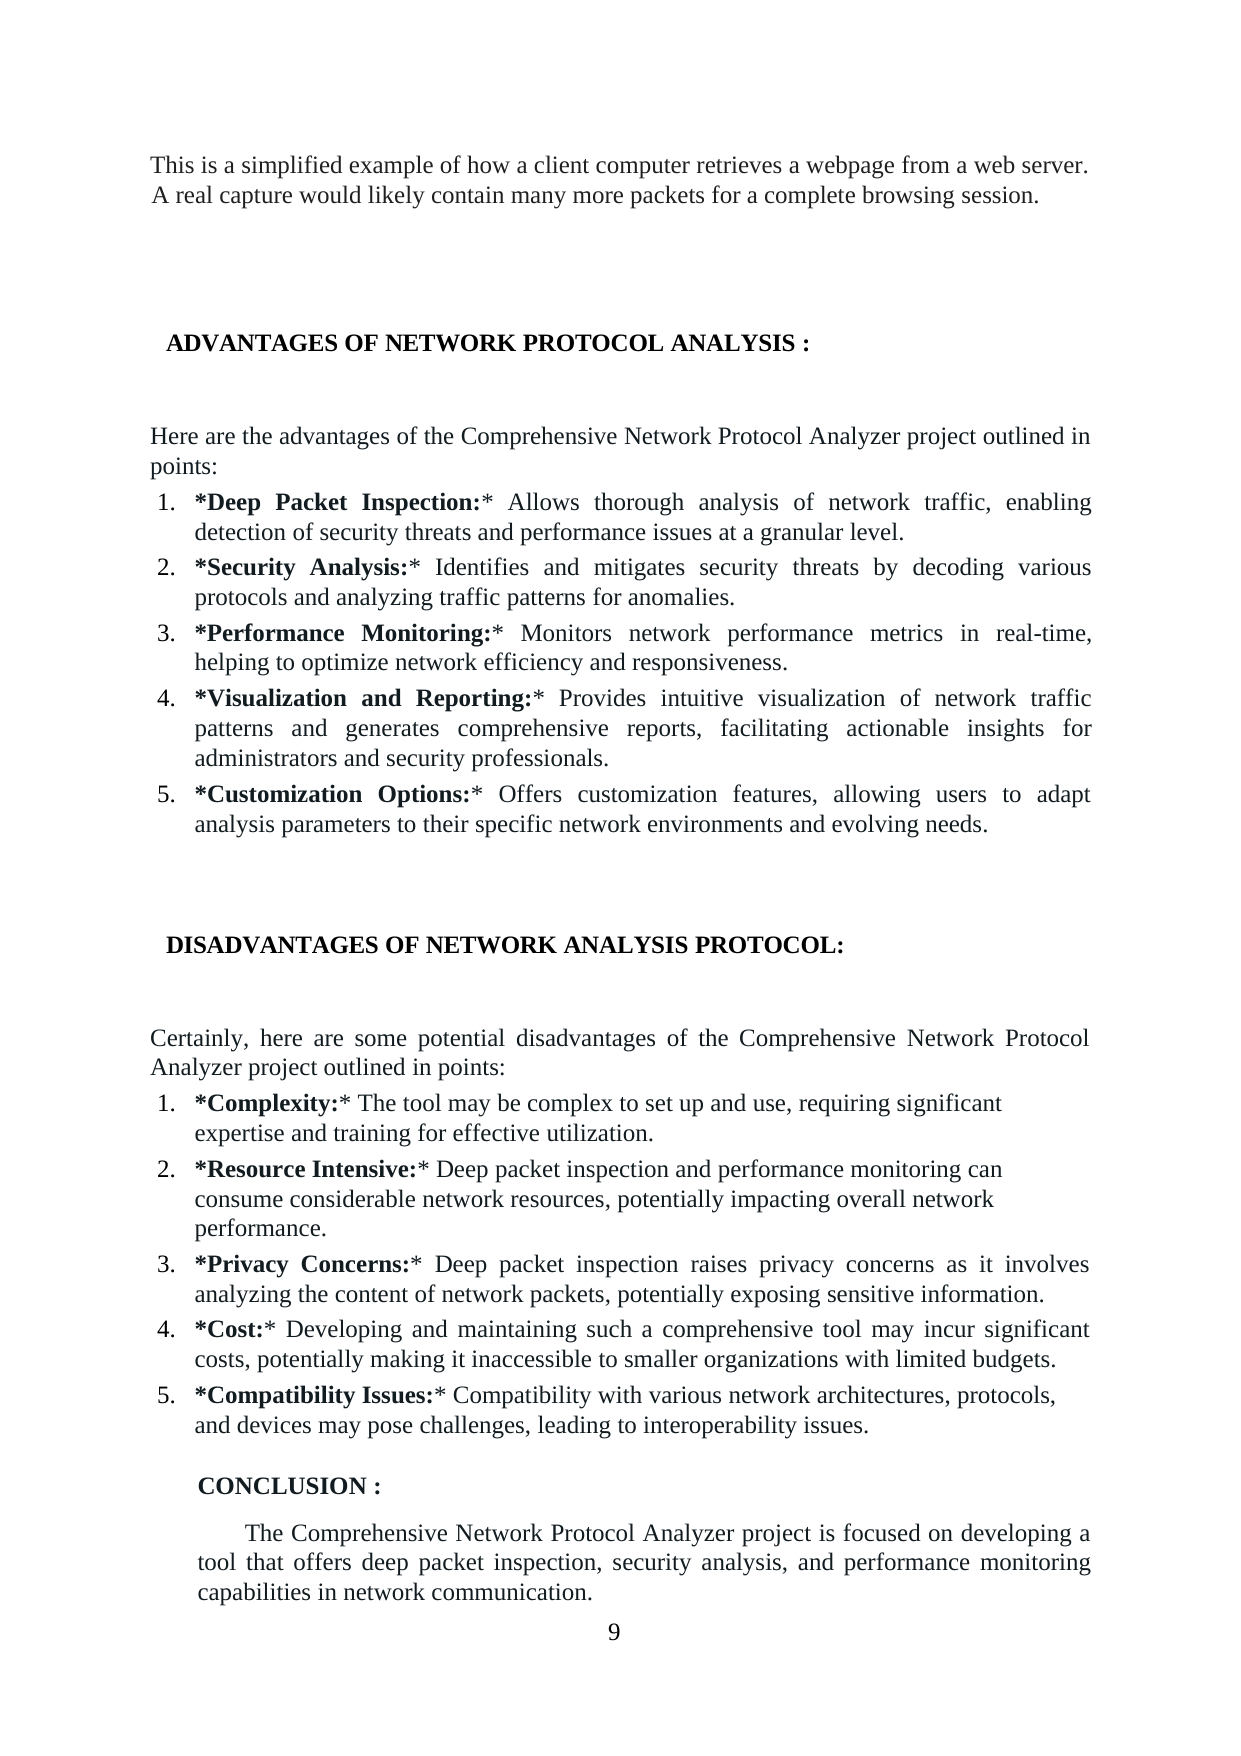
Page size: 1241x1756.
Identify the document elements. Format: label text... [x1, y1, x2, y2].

subtitle ADVANTAGES OF NETWORK PROTOCOL ANALYSIS : [166, 328, 1123, 357]
list *Compatibility Issues:* Compatibility with various network architectures, protocols, and devices may pose challenges, leading to interoperability issues. [157, 1380, 1092, 1438]
list *Customization Options:* Offers customization features, allowing users to adapt analysis parameters to their specific network environments and evolving needs. [157, 779, 1091, 837]
text Certainly, here are some potential disadvantages of the Comprehensive Network Protocol Analyzer project outlined in points: [150, 1023, 1123, 1081]
list *Resource Intensive:* Deep packet inspection and performance monitoring can consume considerable network resources, potentially impacting overall network performance. [157, 1154, 1092, 1242]
list *Security Analysis:* Identifies and mitigates security threats by decoding various protocols and analyzing traffic patterns for anomalies. [157, 552, 1091, 611]
text This is a simplified example of how a client computer retrieves a webpage from a web server. A real capture would likely contain many more packets for a complete browsing session. [150, 150, 1091, 209]
list *Deep Packet Inspection:* Allows thorough analysis of network traffic, enabling detection of security threats and performance issues at a granular level. [157, 487, 1092, 545]
text Here are the advantages of the Comprehensive Network Protocol Analyzer project outlined in points: [150, 421, 1092, 479]
subtitle DISADVANTAGES OF NETWORK ANALYSIS PROTOCOL: [166, 931, 1123, 959]
text CONCLUSION : [197, 1471, 1123, 1500]
text The Comprehensive Network Protocol Analyzer project is focused on developing a tool that offers deep packet inspection, security analysis, and performance monitoring capabilities in network communication. [197, 1518, 1092, 1606]
list *Cost:* Developing and maintaining such a comprehensive tool may incur significant costs, potentially making it inaccessible to smaller organizations with limited budgets. [157, 1314, 1091, 1373]
list *Visualization and Reporting:* Provides intuitive visualization of network traffic patterns and generates comprehensive reports, facilitating actionable insights for administrators and security professionals. [157, 683, 1092, 771]
list *Privacy Concerns:* Deep packet inspection raises privacy concerns as it involves analyzing the content of network packets, potentially exposing sensitive information. [157, 1249, 1092, 1308]
list *Performance Monitoring:* Monitors network performance metrics in real-time, helping to optimize network efficiency and responsiveness. [157, 618, 1092, 676]
list *Complexity:* The tool may be complex to set up and use, requiring significant expertise and training for effective utilization. [157, 1088, 1092, 1147]
